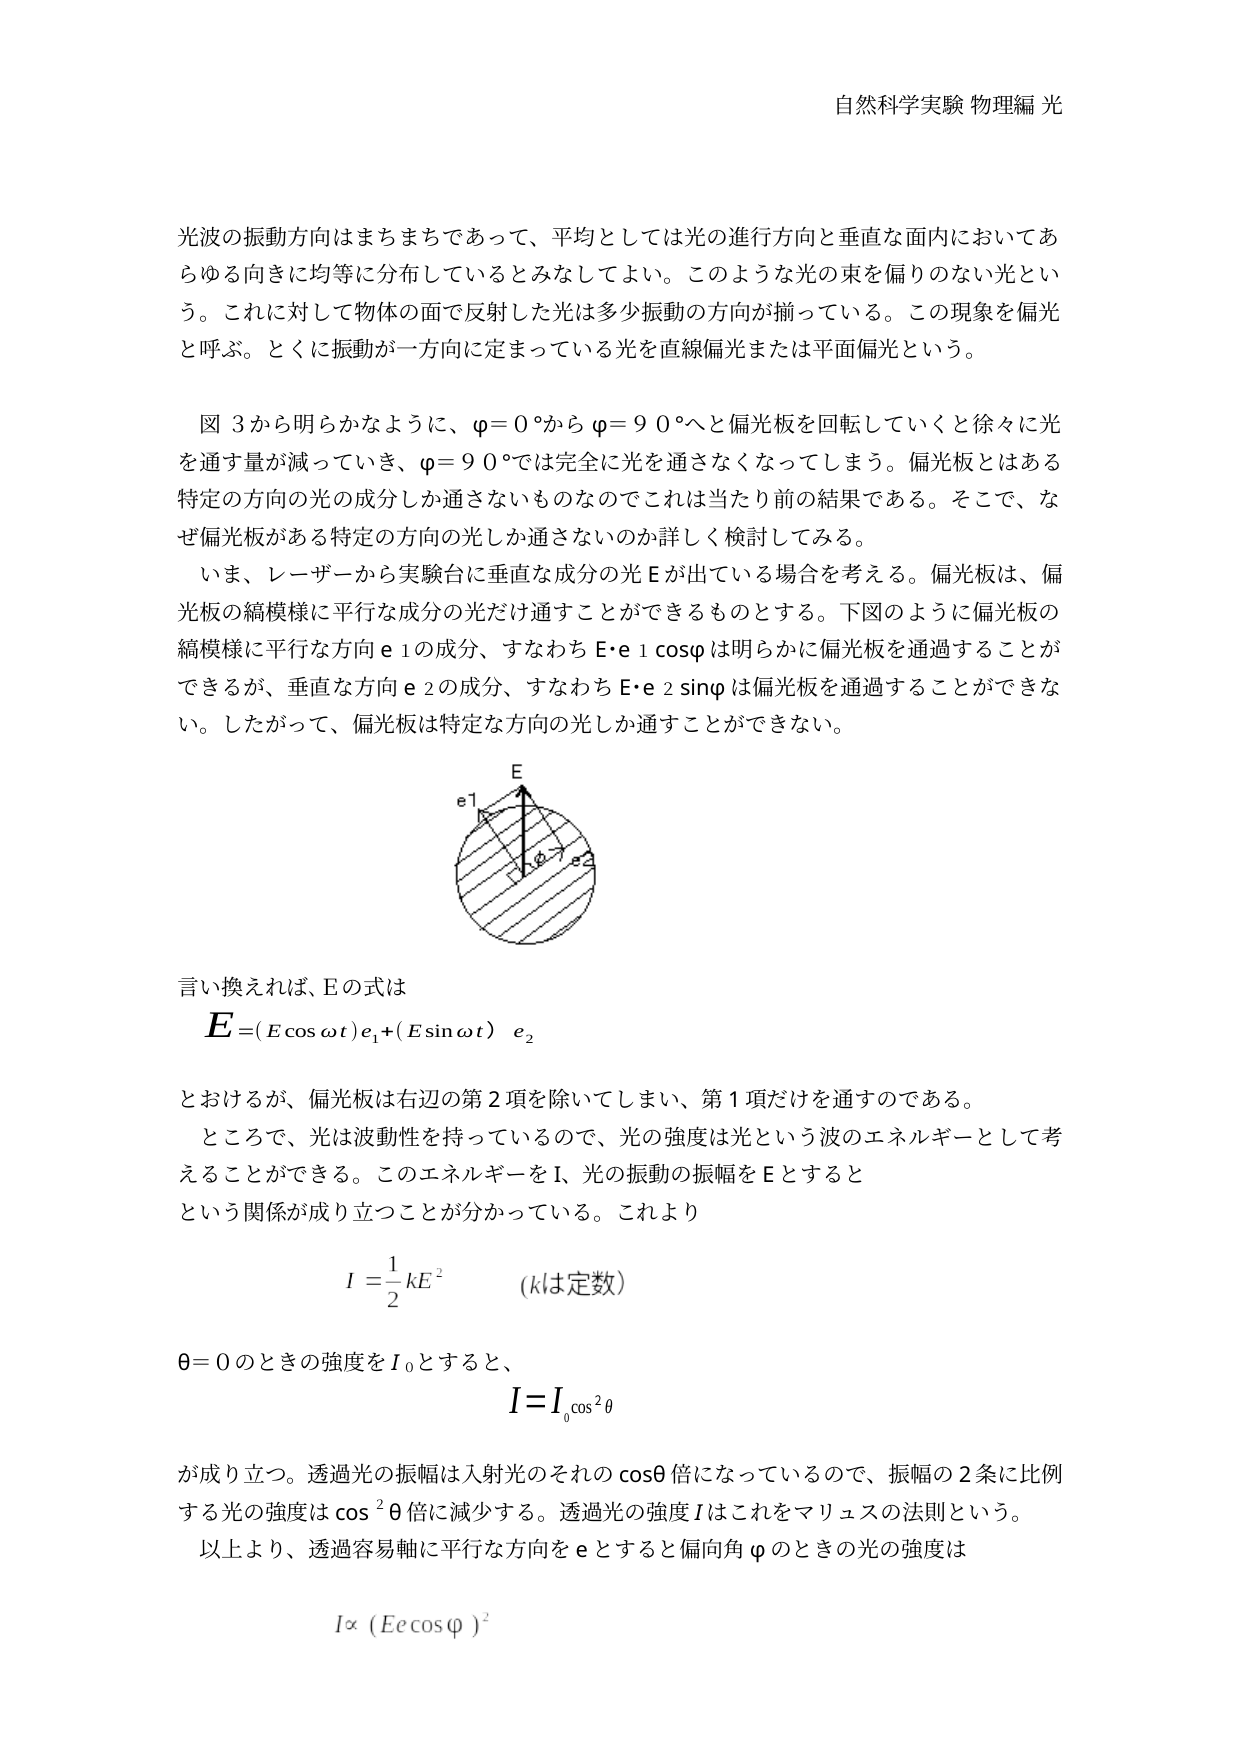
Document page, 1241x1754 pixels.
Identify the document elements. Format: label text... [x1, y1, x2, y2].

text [177, 217, 1063, 367]
text という関係が成り立つことが分かっている。これより [177, 1192, 1063, 1229]
text ところで、光は波動性を持っているので、光の強度は光という波のエネルギーとして考えることができる。このエネルギーをI、光の振動の振幅をEとすると [177, 1117, 1063, 1192]
text 言い換えれば､Ｅの式は [177, 742, 1063, 1004]
text 図 ３から明らかなように、φ＝０°からφ＝９０°へと偏光板を回転していくと徐々に光を通す量が減っていき、φ＝９０°では完全に光を通さなくなってしまう。偏光板とはある特定の方向の光の成分しか通さないものなのでこれは当たり前の結果である。そこで、なぜ偏光板がある特定の方向の光しか通さないのか詳しく検討してみる。 [177, 404, 1063, 554]
text が成り立つ。透過光の振幅は入射光のそれのcosθ倍になっているので、振幅の2条に比例する光の強度はcos２θ倍に減少する。透過光の強度Iはこれをマリュスの法則という。 [177, 1454, 1063, 1529]
text とおけるが、偏光板は右辺の第2項を除いてしまい、第1項だけを通すのである。 [177, 1079, 1063, 1117]
text θ＝０のときの強度をI０とすると、 [177, 1229, 1063, 1379]
text いま、レーザーから実験台に垂直な成分の光Eが出ている場合を考える。偏光板は、偏光板の縞模様に平行な成分の光だけ通すことができるものとする。下図のように偏光板の縞模様に平行な方向e１の成分、すなわちE･e１cosφは明らかに偏光板を通過することができるが、垂直な方向e２の成分、すなわちE･e２sinφは偏光板を通過することができない。したがって、偏光板は特定な方向の光しか通すことができない。 [177, 554, 1063, 742]
picture [450, 760, 599, 948]
text 以上より、透過容易軸に平行な方向をeとすると偏向角φのときの光の強度は [177, 1529, 1063, 1567]
